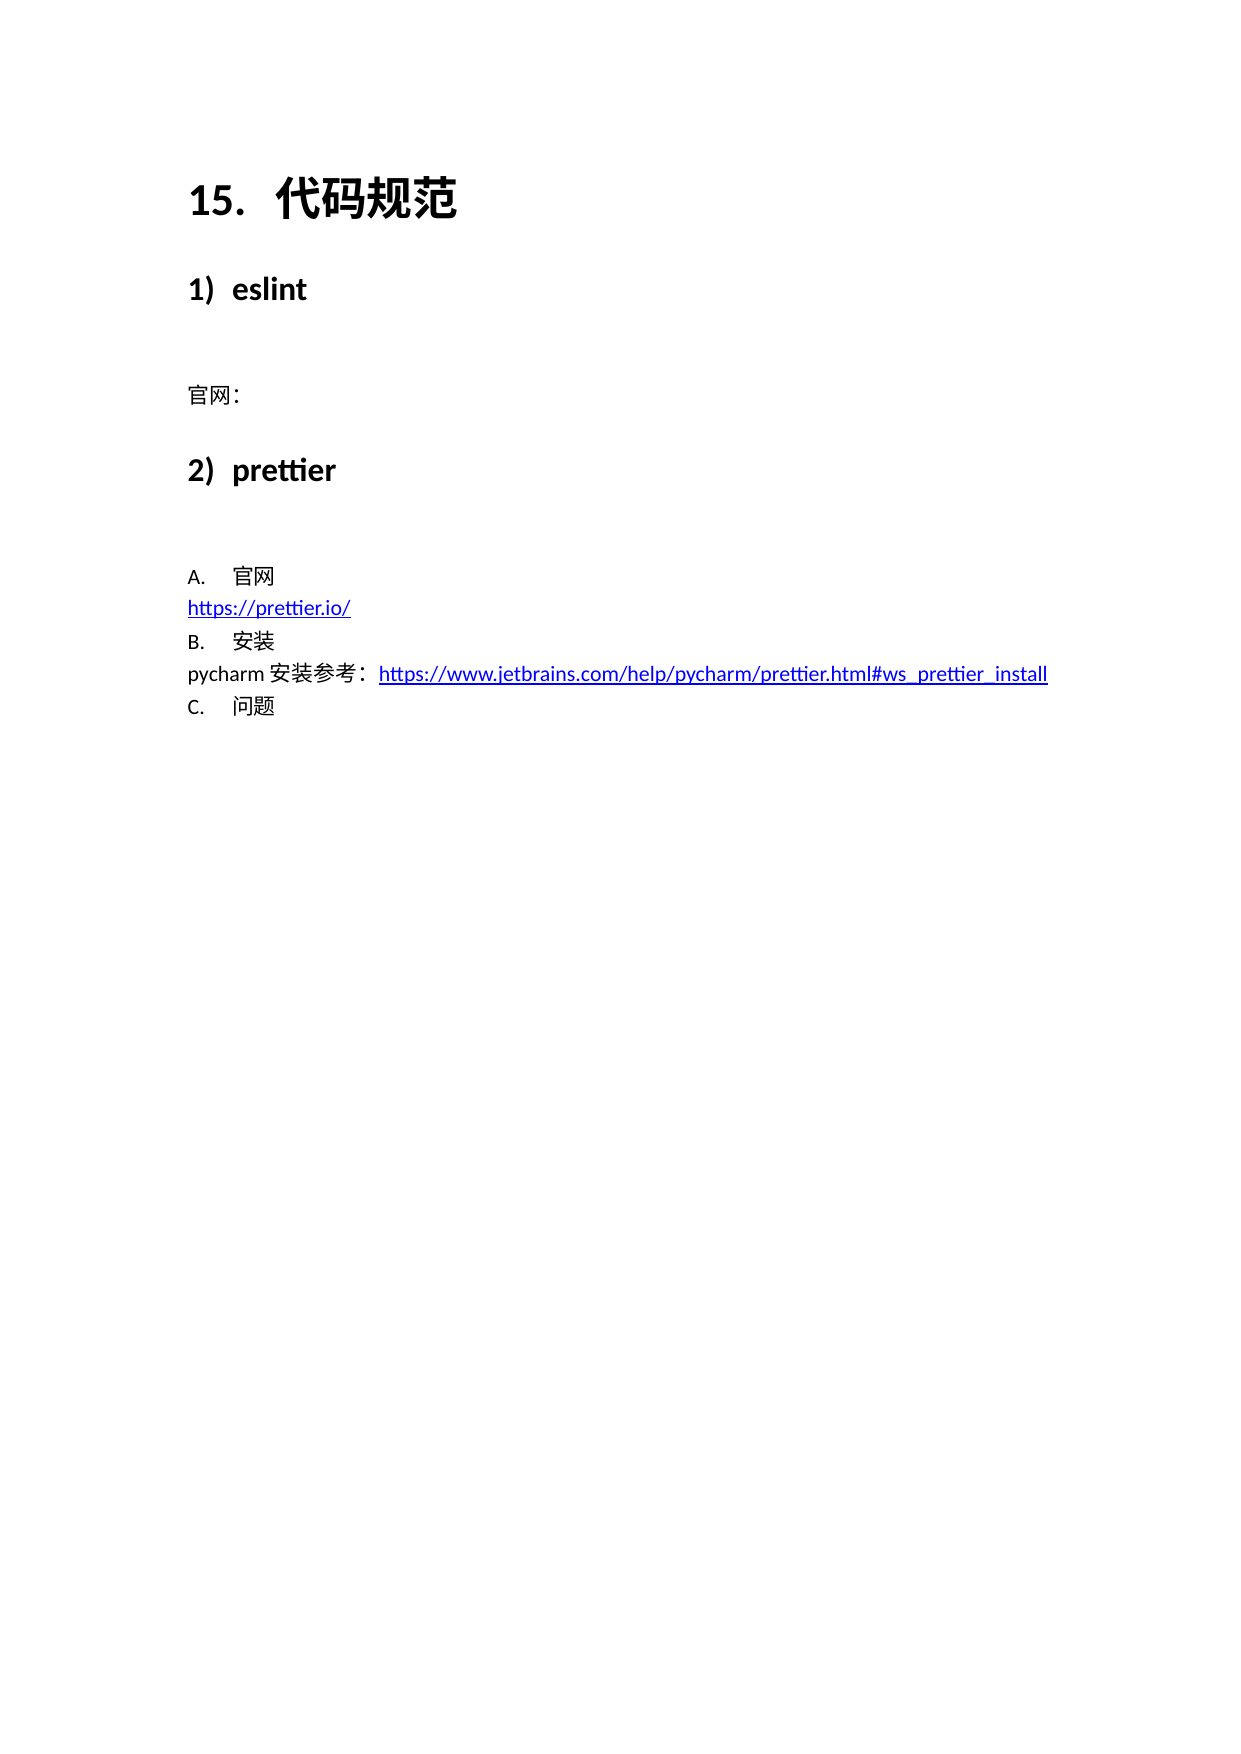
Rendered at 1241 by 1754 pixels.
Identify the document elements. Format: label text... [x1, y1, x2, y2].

list https://prettier.io/ [187, 591, 1053, 623]
subtitle prettier [187, 437, 1053, 502]
subtitle eslint [187, 255, 1053, 320]
subtitle 代码规范 [187, 162, 1053, 228]
text 官网： [187, 377, 1053, 410]
list 官网 [187, 558, 1053, 591]
list 安装 [187, 623, 1053, 656]
list pycharm安装参考：https://www.jetbrains.com/help/pycharm/prettier.html#ws_prettier_install [187, 656, 1053, 688]
list 问题 [187, 688, 1053, 721]
